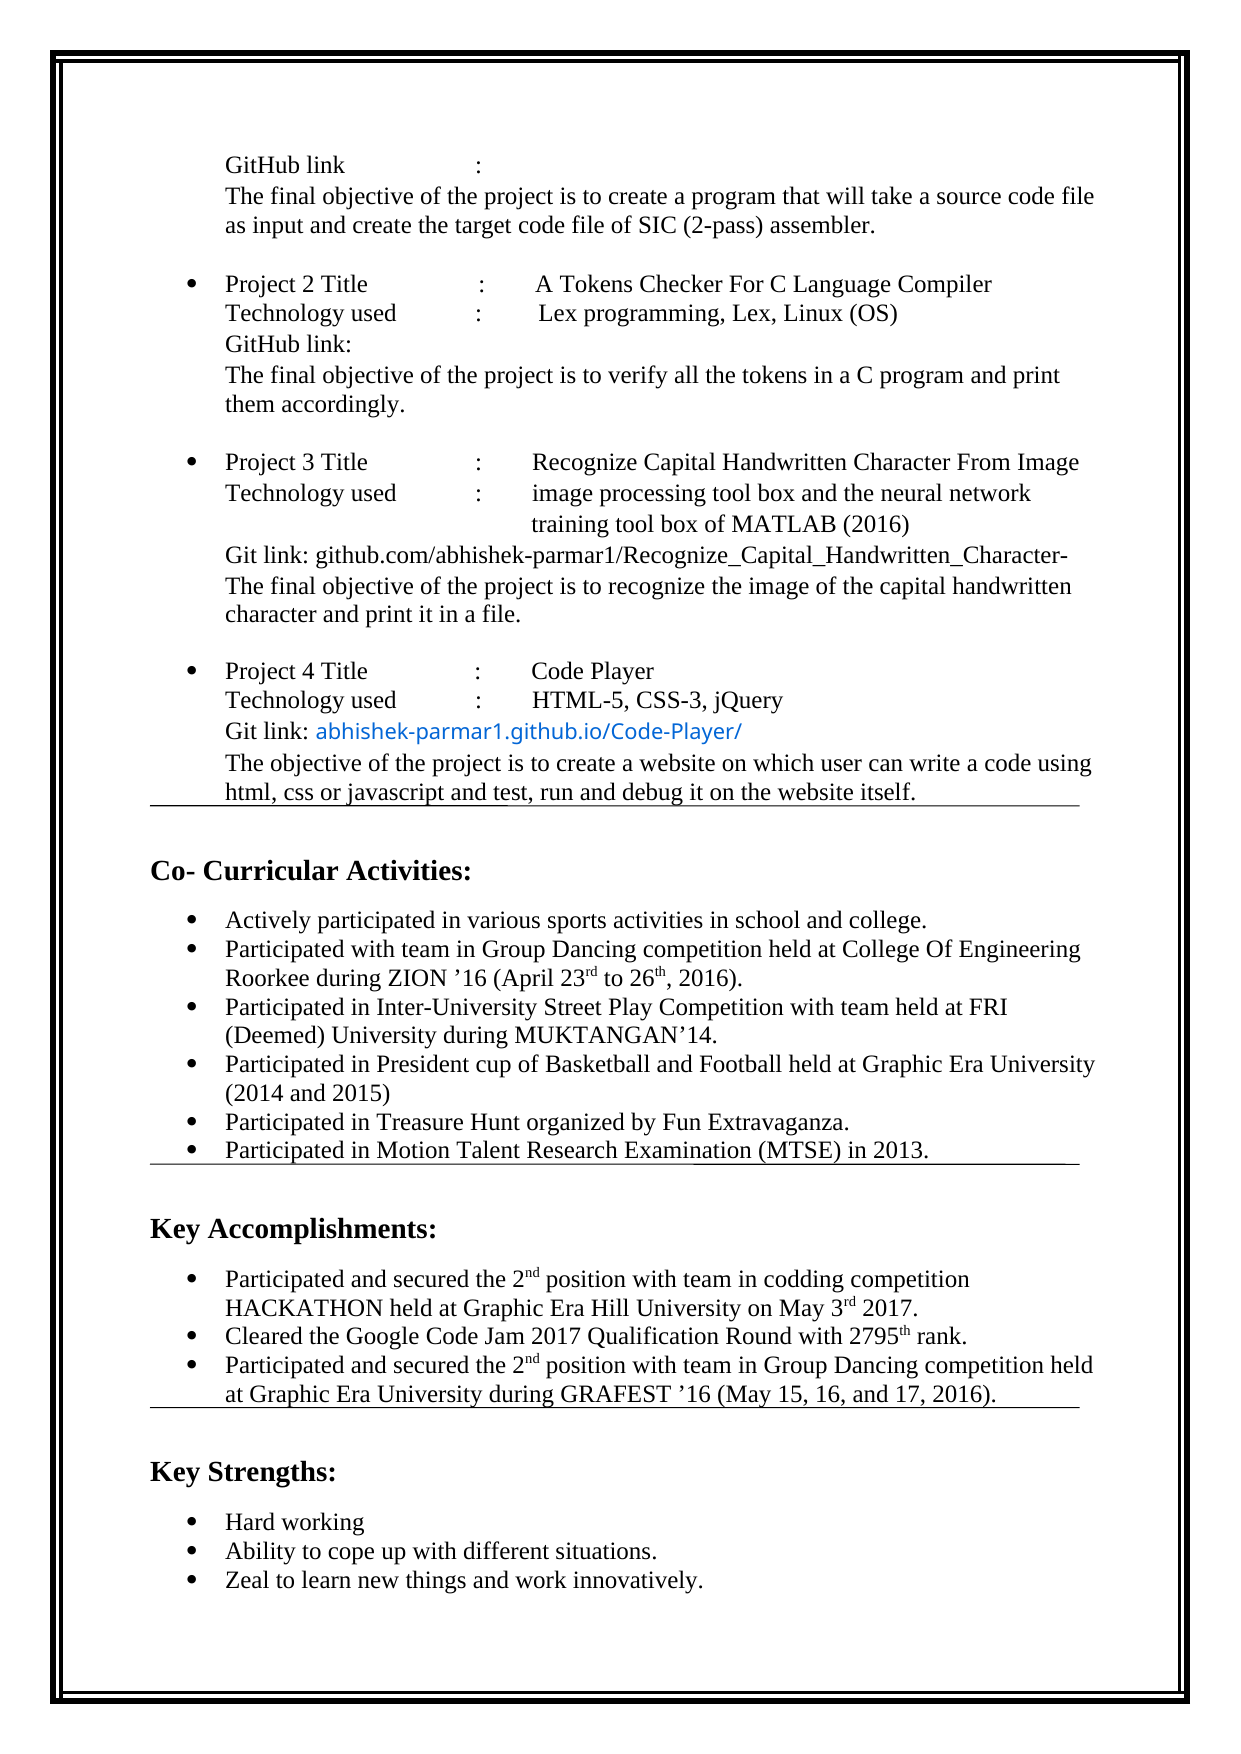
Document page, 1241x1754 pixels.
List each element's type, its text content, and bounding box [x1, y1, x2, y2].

list Cleared the Google Code Jam 2017 Qualification Round with 2795th rank. [187, 1321, 1097, 1350]
list training tool box of MATLAB (2016) [225, 509, 1090, 537]
list The objective of the project is to create a website on which user can write a code using html, css or javascript and test, run and debug it on the website itself. [225, 748, 1097, 806]
list Git link: github.com/abhishek-parmar1/Recognize_Capital_Handwritten_Character- [225, 540, 1090, 568]
list GitHub link: [225, 329, 1090, 358]
list Project 4 Title : Code Player [187, 656, 1097, 685]
text Key Strengths: [150, 1454, 1090, 1488]
list Git link: abhishek-parmar1.github.io/Code-Player/ [225, 716, 1090, 746]
list Zeal to learn new things and work innovatively. [187, 1565, 1097, 1593]
text (2014 and 2015) [225, 1078, 1097, 1107]
list Actively participated in various sports activities in school and college. [187, 905, 1097, 934]
list Technology used : HTML-5, CSS-3, jQuery [225, 685, 1090, 714]
list Participated with team in Group Dancing competition held at College Of Engineering Roorkee during ZION ’16 (April 23rd to 26th, 2016). [187, 934, 1097, 992]
list GitHub link : [225, 150, 1090, 179]
list The final objective of the project is to recognize the image of the capital handwritten character and print it in a file. [225, 571, 1097, 628]
list Participated in Treasure Hunt organized by Fun Extravaganza. [187, 1107, 1097, 1135]
list Participated in President cup of Basketball and Football held at Graphic Era University [187, 1049, 1097, 1078]
list Participated in Inter-University Street Play Competition with team held at FRI (Deemed) University during MUKTANGAN’14. [187, 992, 1097, 1049]
text Co- Curricular Activities: [150, 853, 1090, 886]
list Project 2 Title : A Tokens Checker For C Language Compiler [187, 269, 1097, 298]
list Participated and secured the 2nd position with team in codding competition HACKATHON held at Graphic Era Hill University on May 3rd 2017. [187, 1264, 1097, 1321]
list The final objective of the project is to verify all the tokens in a C program and print them accordingly. [225, 360, 1097, 418]
list Hard working [187, 1507, 1097, 1536]
list Technology used : image processing tool box and the neural network [225, 478, 1090, 506]
list The final objective of the project is to create a program that will take a source code file as input and create the target code file of SIC (2-pass) assembler. [225, 181, 1097, 238]
list Ability to cope up with different situations. [187, 1536, 1097, 1565]
text Key Accomplishments: [150, 1211, 1090, 1244]
list Technology used : Lex programming, Lex, Linux (OS) [225, 298, 1090, 327]
list Participated and secured the 2nd position with team in Group Dancing competition held at Graphic Era University during GRAFEST ’16 (May 15, 16, and 17, 2016). [187, 1350, 1097, 1408]
list Project 3 Title : Recognize Capital Handwritten Character From Image [187, 447, 1090, 475]
list Participated in Motion Talent Research Examination (MTSE) in 2013. [187, 1135, 1097, 1164]
